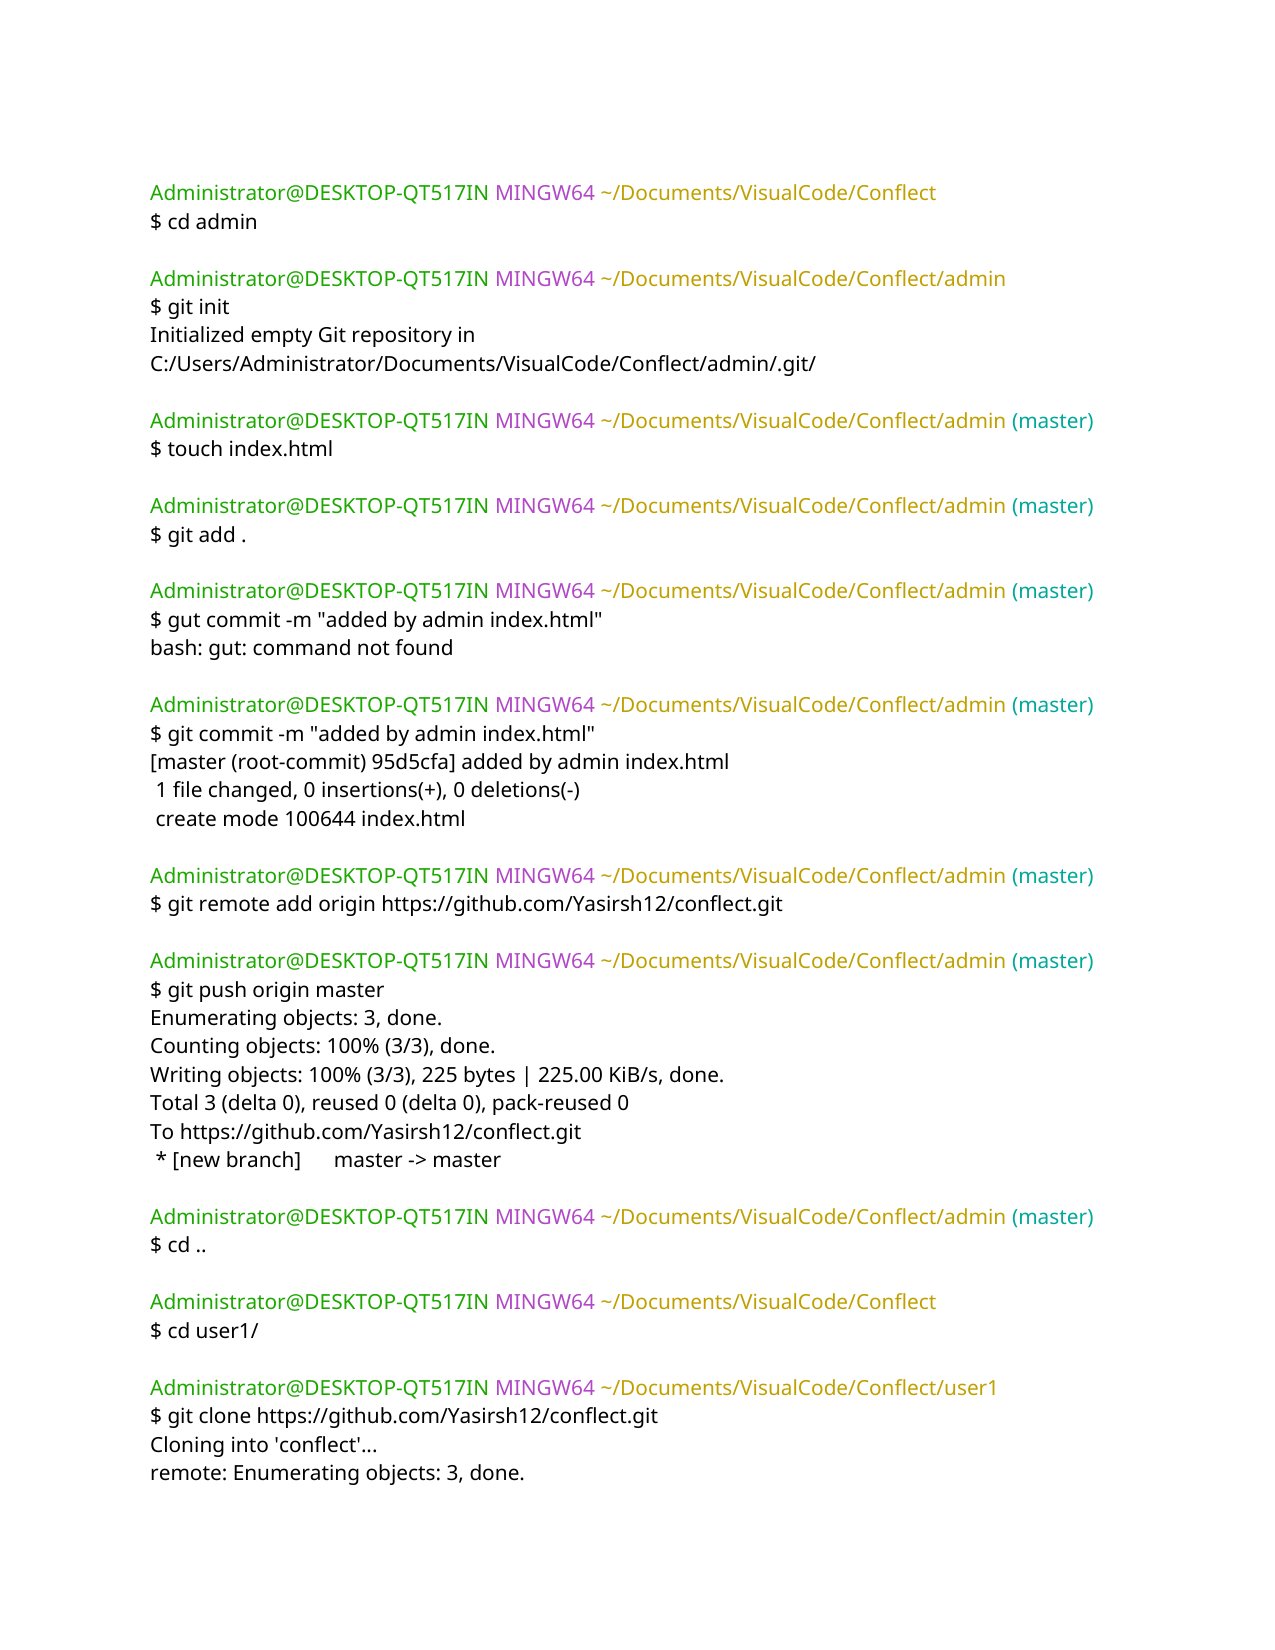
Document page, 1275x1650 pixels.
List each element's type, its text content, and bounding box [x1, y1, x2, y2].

text Initialized empty Git repository in C:/Users/Administrator/Documents/VisualCode/Conflect/admin/.git/ [150, 321, 1125, 377]
text Administrator@DESKTOP-QT517IN MINGW64 ~/Documents/VisualCode/Conflect/admin (master) [150, 577, 1125, 605]
text Administrator@DESKTOP-QT517IN MINGW64 ~/Documents/VisualCode/Conflect/admin (master) [150, 406, 1125, 434]
text $ git remote add origin https://github.com/Yasirsh12/conflect.git [150, 889, 1125, 918]
text 1 file changed, 0 insertions(+), 0 deletions(-) [150, 776, 1125, 804]
text Administrator@DESKTOP-QT517IN MINGW64 ~/Documents/VisualCode/Conflect/admin (master) [150, 491, 1125, 520]
text $ cd user1/ [150, 1316, 1125, 1344]
text Counting objects: 100% (3/3), done. [150, 1032, 1125, 1060]
text Writing objects: 100% (3/3), 225 bytes | 225.00 KiB/s, done. [150, 1060, 1125, 1088]
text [150, 1373, 1125, 1401]
text $ touch index.html [150, 434, 1125, 463]
text Cloning into 'conflect'... [150, 1430, 1125, 1458]
text $ git add . [150, 520, 1125, 548]
text To https://github.com/Yasirsh12/conflect.git [150, 1117, 1125, 1145]
text $ cd admin [150, 207, 1125, 235]
text bash: gut: command not found [150, 633, 1125, 662]
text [150, 178, 1125, 207]
text $ git clone https://github.com/Yasirsh12/conflect.git [150, 1401, 1125, 1430]
text * [new branch] master -> master [150, 1145, 1125, 1174]
text Administrator@DESKTOP-QT517IN MINGW64 ~/Documents/VisualCode/Conflect [150, 1287, 1125, 1316]
text Administrator@DESKTOP-QT517IN MINGW64 ~/Documents/VisualCode/Conflect/admin (master) [150, 690, 1125, 719]
text $ git push origin master [150, 975, 1125, 1003]
text [master (root-commit) 95d5cfa] added by admin index.html [150, 747, 1125, 776]
text create mode 100644 index.html [150, 804, 1125, 832]
text remote: Enumerating objects: 3, done. [150, 1458, 1125, 1487]
text $ gut commit -m "added by admin index.html" [150, 605, 1125, 633]
text $ git commit -m "added by admin index.html" [150, 719, 1125, 747]
text Administrator@DESKTOP-QT517IN MINGW64 ~/Documents/VisualCode/Conflect/admin (master) [150, 861, 1125, 889]
text Administrator@DESKTOP-QT517IN MINGW64 ~/Documents/VisualCode/Conflect/admin (master) [150, 946, 1125, 975]
text $ git init [150, 292, 1125, 321]
text Administrator@DESKTOP-QT517IN MINGW64 ~/Documents/VisualCode/Conflect/admin [150, 264, 1125, 292]
text Total 3 (delta 0), reused 0 (delta 0), pack-reused 0 [150, 1088, 1125, 1117]
text Enumerating objects: 3, done. [150, 1003, 1125, 1032]
text Administrator@DESKTOP-QT517IN MINGW64 ~/Documents/VisualCode/Conflect/admin (master) [150, 1202, 1125, 1231]
text $ cd .. [150, 1231, 1125, 1259]
